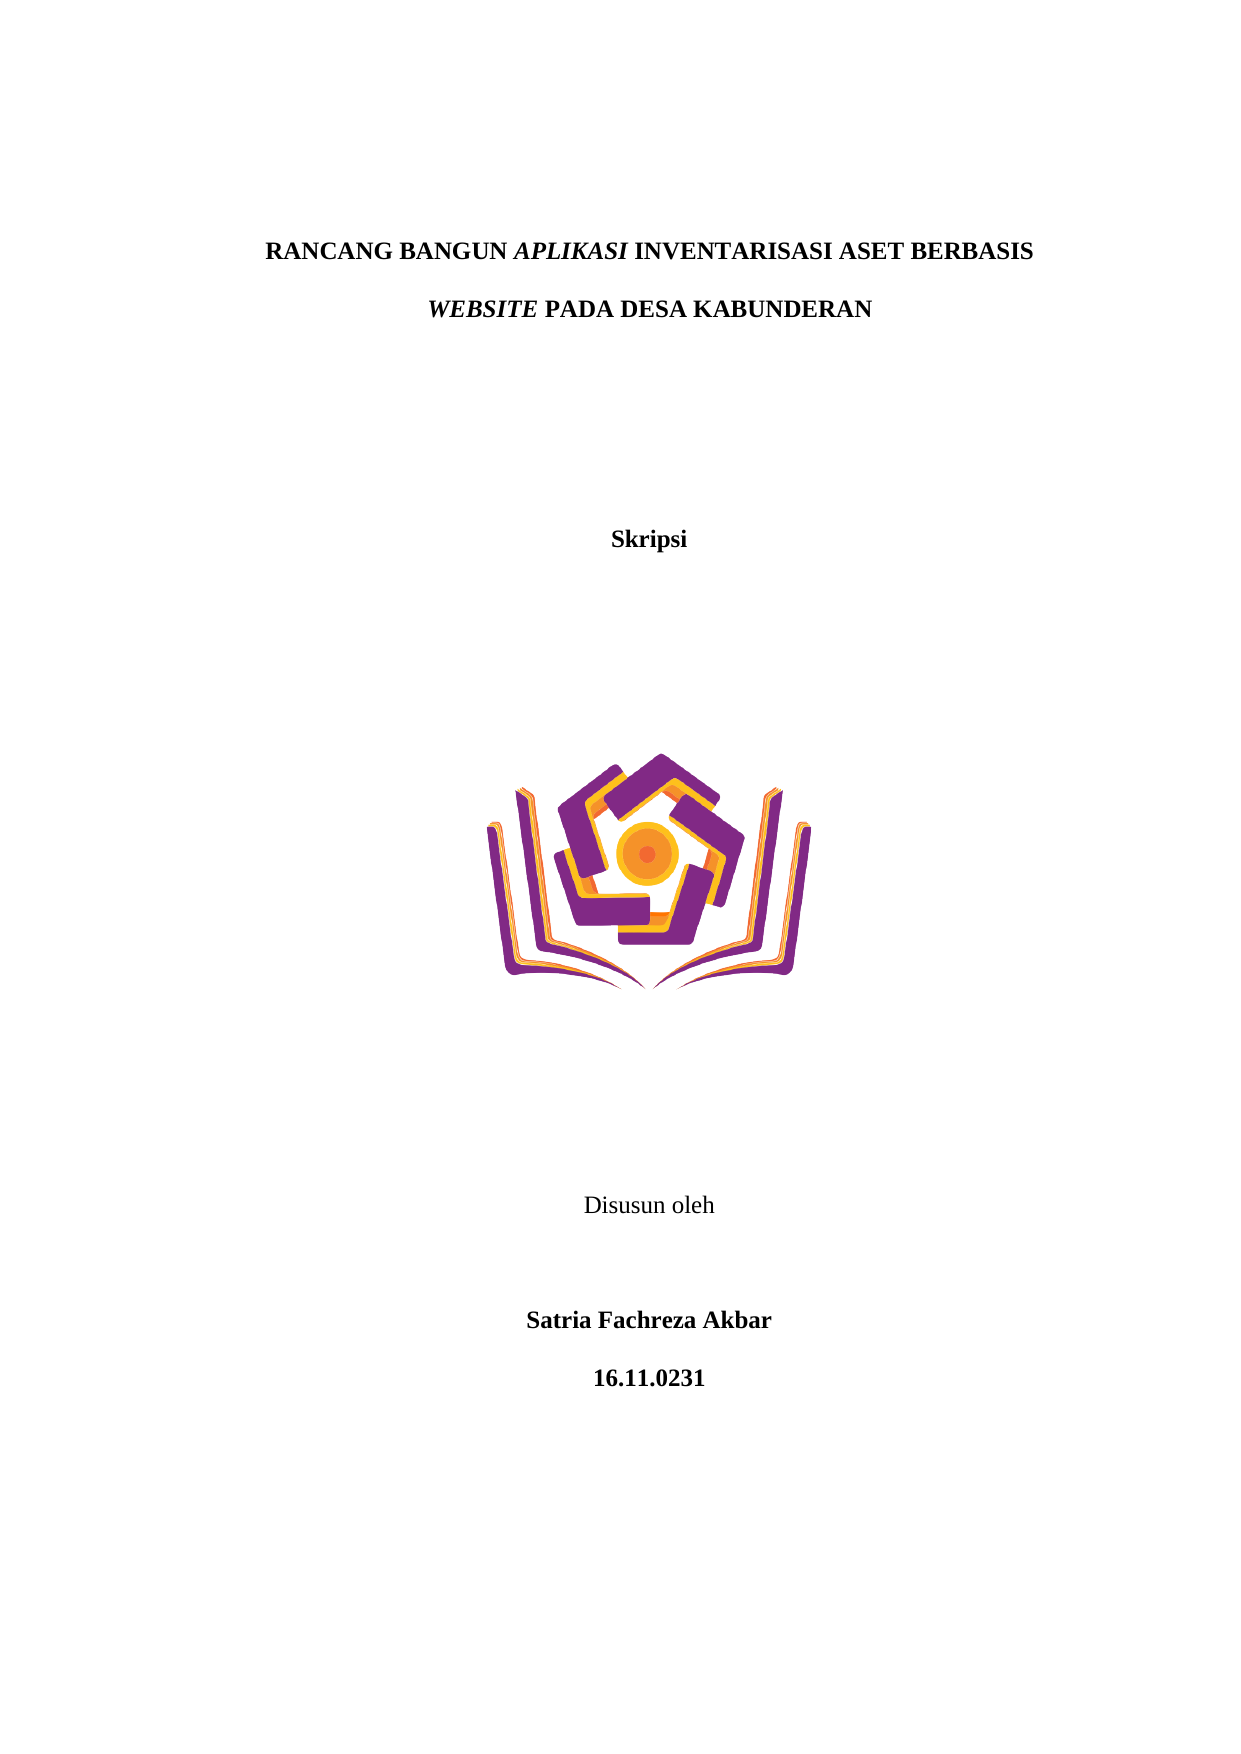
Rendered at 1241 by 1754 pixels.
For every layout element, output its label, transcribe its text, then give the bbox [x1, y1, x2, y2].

text Skripsi [235, 524, 1063, 552]
text Satria Fachreza Akbar [235, 1306, 1063, 1334]
text RANCANG BANGUN APLIKASI INVENTARISASI ASET BERBASIS WEBSITE PADA DESA KABUNDERAN [236, 236, 1063, 322]
picture [486, 753, 812, 990]
text 16.11.0231 [235, 1363, 1063, 1392]
text Disusun oleh [235, 1191, 1063, 1219]
